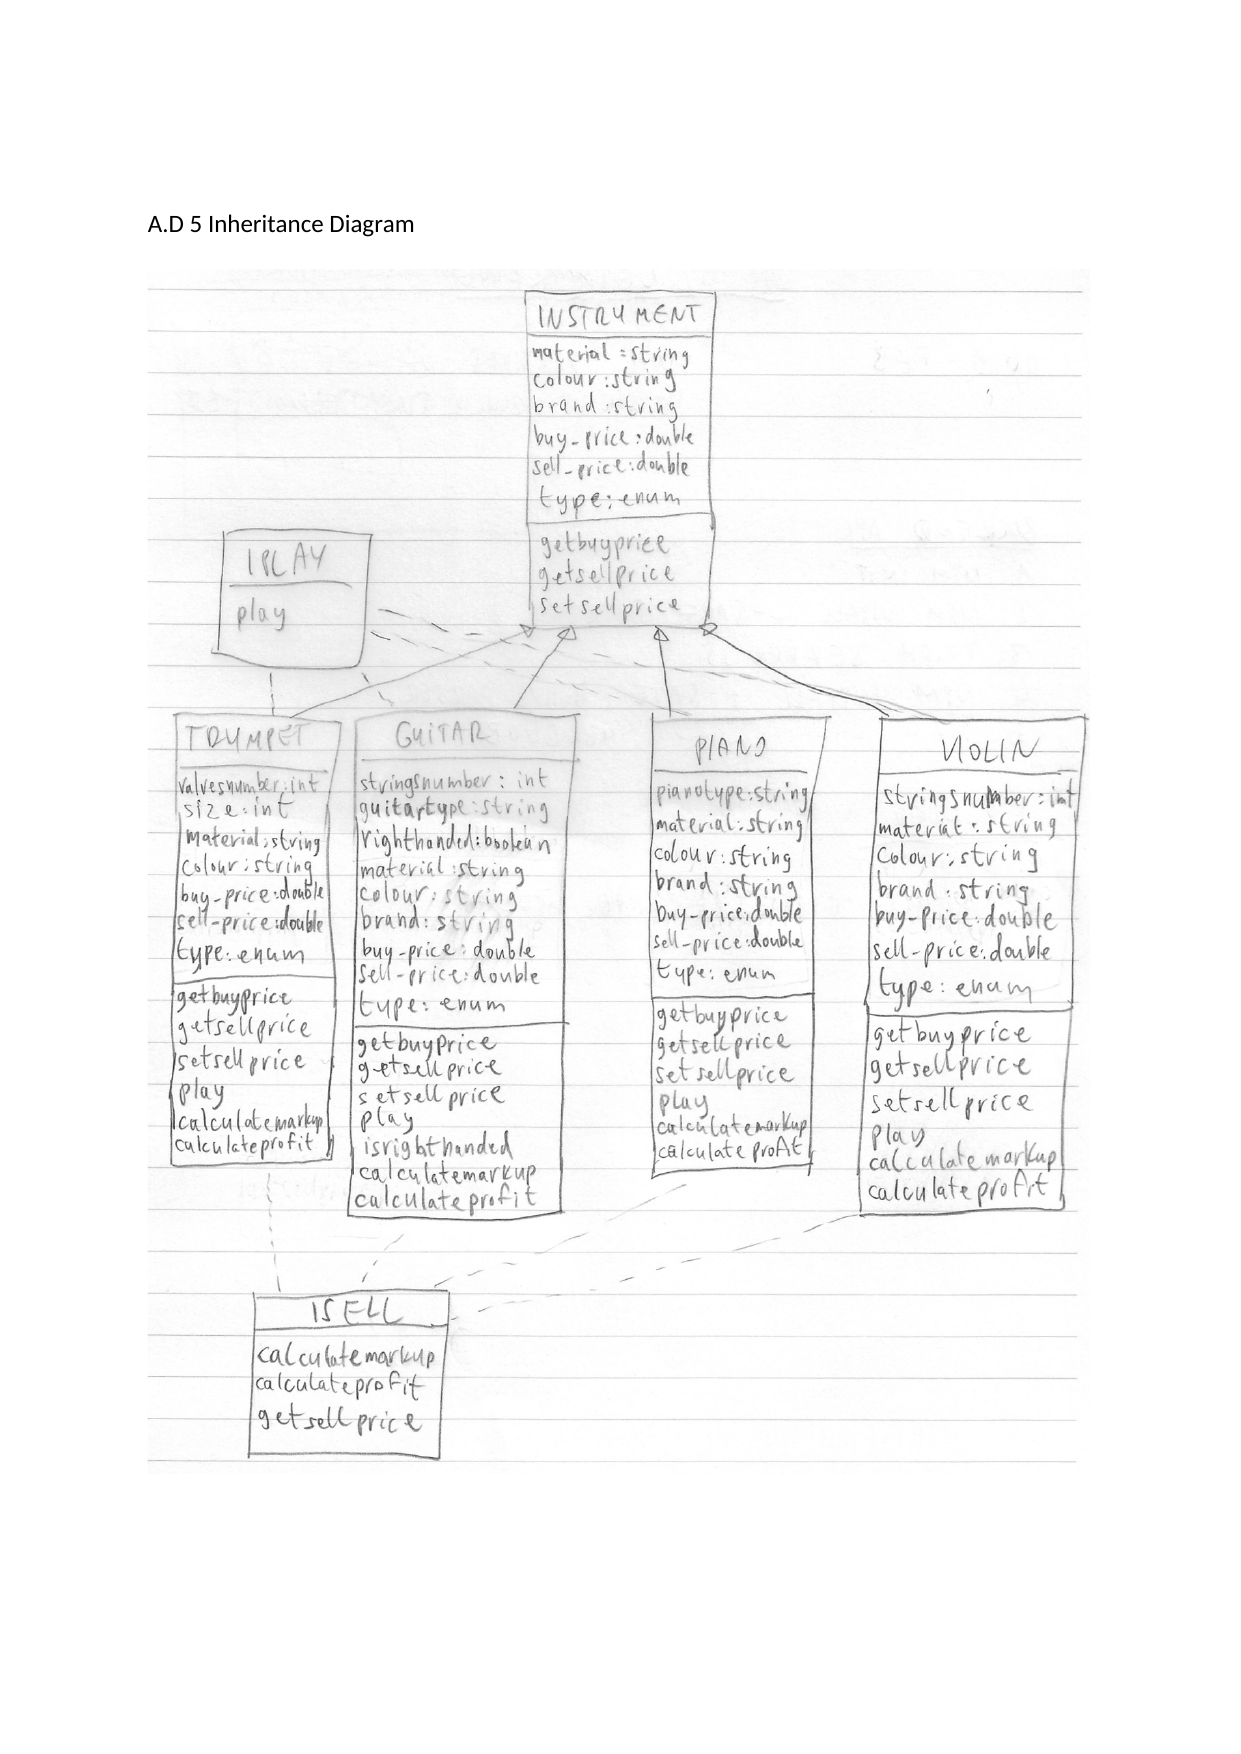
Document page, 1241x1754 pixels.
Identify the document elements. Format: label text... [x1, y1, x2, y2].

text A.D 5 Inheritance Diagram [148, 209, 1093, 239]
picture [147, 269, 1091, 1474]
